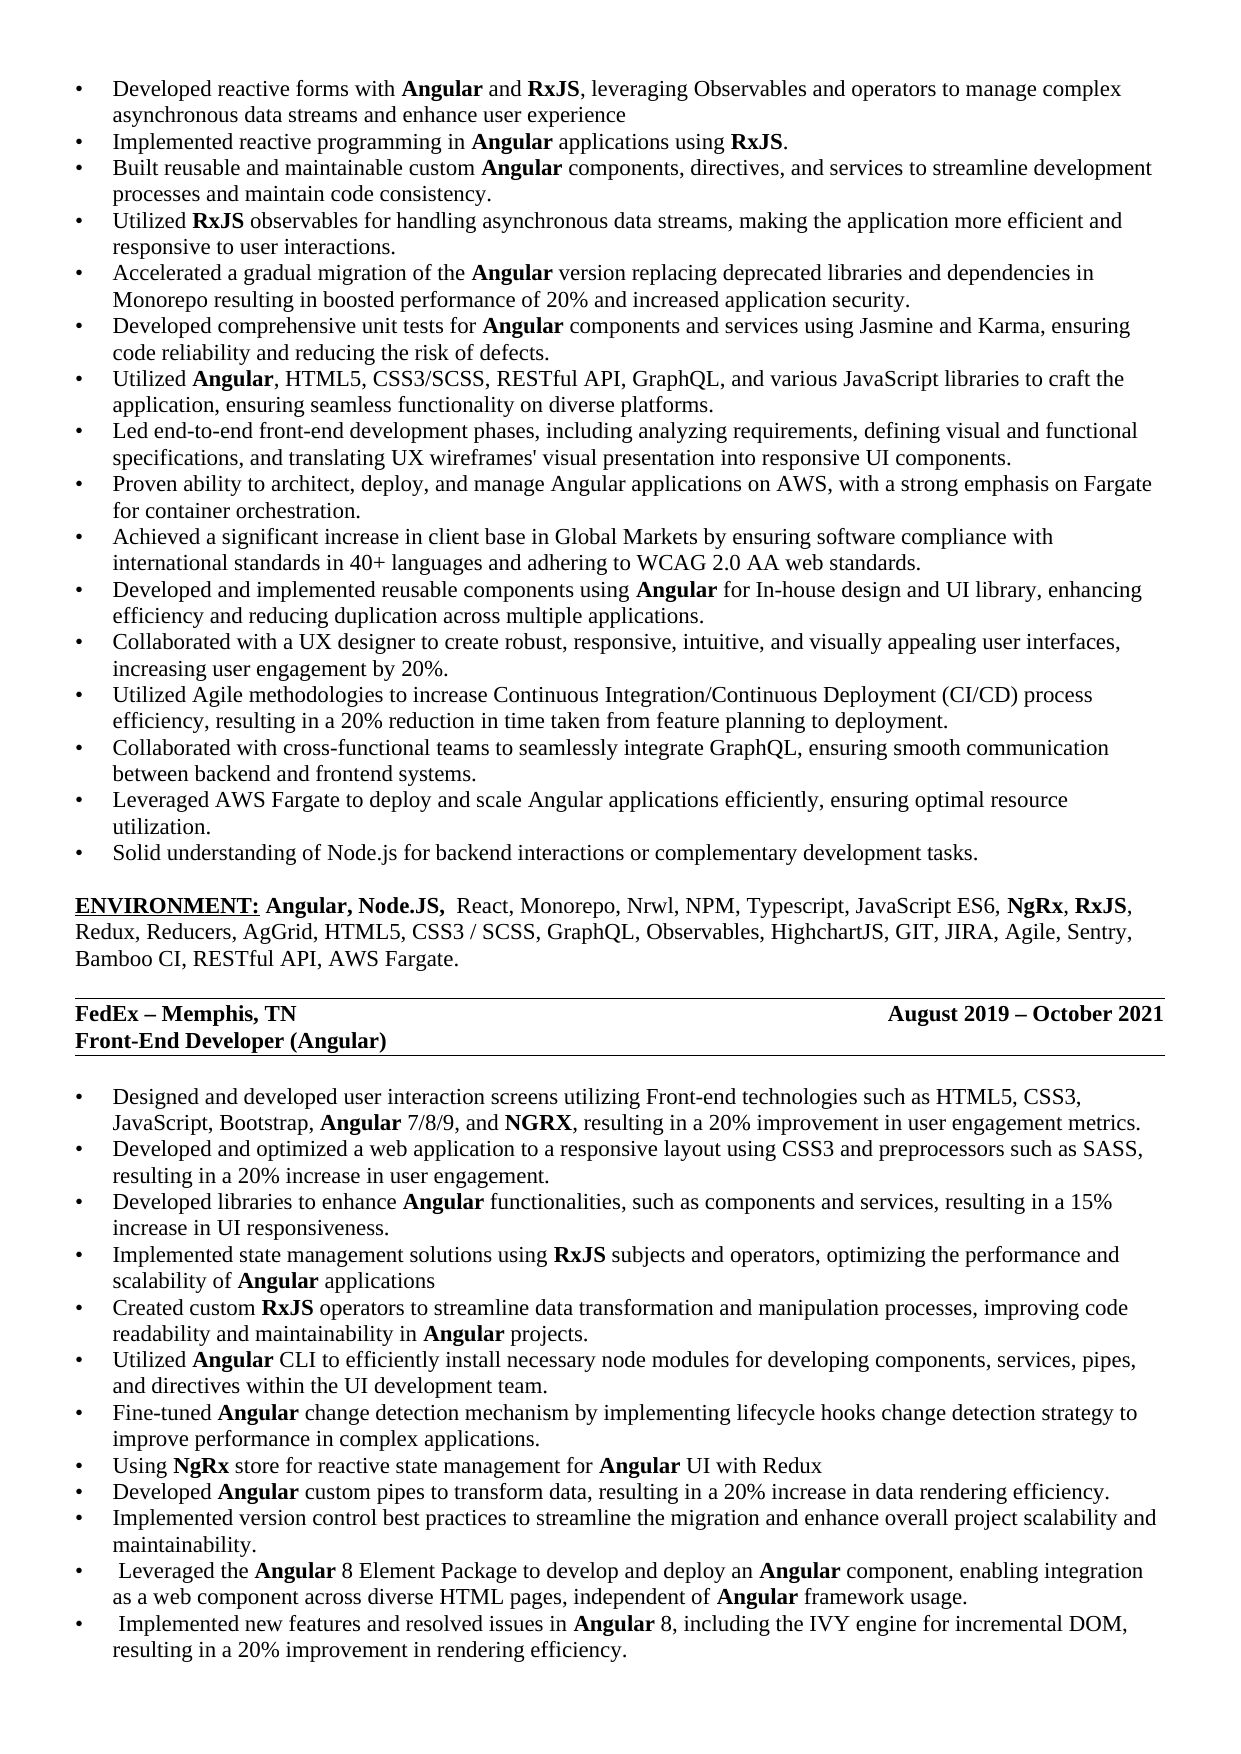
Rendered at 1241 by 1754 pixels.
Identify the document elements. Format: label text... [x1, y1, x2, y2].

list Collaborated with cross-functional teams to seamlessly integrate GraphQL, ensuring smooth communication between backend and frontend systems. [75, 734, 1165, 787]
list Developed comprehensive unit tests for Angular components and services using Jasmine and Karma, ensuring code reliability and reducing the risk of defects. [75, 312, 1165, 365]
list Utilized Angular, HTML5, CSS3/SCSS, RESTful API, GraphQL, and various JavaScript libraries to craft the application, ensuring seamless functionality on diverse platforms. [75, 365, 1165, 418]
list Accelerated a gradual migration of the Angular version replacing deprecated libraries and dependencies in Monorepo resulting in boosted performance of 20% and increased application security. [75, 259, 1165, 312]
list Using NgRx store for reactive state management for Angular UI with Redux [75, 1452, 1165, 1478]
list Developed and implemented reusable components using Angular for In-house design and UI library, enhancing efficiency and reducing duplication across multiple applications. [75, 576, 1165, 628]
list Fine-tuned Angular change detection mechanism by implementing lifecycle hooks change detection strategy to improve performance in complex applications. [75, 1399, 1165, 1452]
list Utilized Agile methodologies to increase Continuous Integration/Continuous Deployment (CI/CD) process efficiency, resulting in a 20% reduction in time taken from feature planning to deployment. [75, 681, 1165, 734]
list Achieved a significant increase in client base in Global Markets by ensuring software compliance with international standards in 40+ languages and adhering to WCAG 2.0 AA web standards. [75, 523, 1165, 576]
list Utilized Angular CLI to efficiently install necessary node modules for developing components, services, pipes, and directives within the UI development team. [75, 1346, 1165, 1399]
list Developed and optimized a web application to a responsive layout using CSS3 and preprocessors such as SASS, resulting in a 20% increase in user engagement. [75, 1135, 1165, 1188]
text FedEx – Memphis, TN August 2019 – October 2021 [75, 999, 1165, 1027]
list Implemented reactive programming in Angular applications using RxJS. [75, 128, 1165, 154]
list Created custom RxJS operators to streamline data transformation and manipulation processes, improving code readability and maintainability in Angular projects. [75, 1293, 1165, 1346]
list Implemented version control best practices to streamline the migration and enhance overall project scalability and maintainability. [75, 1504, 1165, 1557]
list Solid understanding of Node.js for backend interactions or complementary development tasks. [75, 839, 1165, 866]
list Developed libraries to enhance Angular functionalities, such as components and services, resulting in a 15% increase in UI responsiveness. [75, 1188, 1165, 1241]
list Proven ability to architect, deploy, and manage Angular applications on AWS, with a strong emphasis on Fargate for container orchestration. [75, 470, 1165, 523]
list Built reusable and maintainable custom Angular components, directives, and services to streamline development processes and maintain code consistency. [75, 154, 1165, 207]
list Implemented state management solutions using RxJS subjects and operators, optimizing the performance and scalability of Angular applications [75, 1241, 1165, 1293]
text ENVIRONMENT: Angular, Node.JS, React, Monorepo, Nrwl, NPM, Typescript, JavaScript ES6, NgRx, RxJS, Redux, Reducers, AgGrid, HTML5, CSS3 / SCSS, GraphQL, Observables, HighchartJS, GIT, JIRA, Agile, Sentry, Bamboo CI, RESTful API, AWS Fargate. [75, 892, 1165, 971]
list Utilized RxJS observables for handling asynchronous data streams, making the application more efficient and responsive to user interactions. [75, 207, 1165, 259]
list Leveraged AWS Fargate to deploy and scale Angular applications efficiently, ensuring optimal resource utilization. [75, 787, 1165, 839]
list Collaborated with a UX designer to create robust, responsive, intuitive, and visually appealing user interfaces, increasing user engagement by 20%. [75, 628, 1165, 681]
list Developed reactive forms with Angular and RxJS, leveraging Observables and operators to manage complex asynchronous data streams and enhance user experience [75, 75, 1165, 128]
list Leveraged the Angular 8 Element Package to develop and deploy an Angular component, enabling integration as a web component across diverse HTML pages, independent of Angular framework usage. [75, 1557, 1165, 1610]
list Designed and developed user interaction screens utilizing Front-end technologies such as HTML5, CSS3, JavaScript, Bootstrap, Angular 7/8/9, and NGRX, resulting in a 20% improvement in user engagement metrics. [75, 1083, 1165, 1135]
list Developed Angular custom pipes to transform data, resulting in a 20% increase in data rendering efficiency. [75, 1478, 1165, 1504]
list Led end-to-end front-end development phases, including analyzing requirements, defining visual and functional specifications, and translating UX wireframes' visual presentation into responsive UI components. [75, 418, 1165, 470]
text Front-End Developer (Angular) [75, 1027, 1165, 1055]
list Implemented new features and resolved issues in Angular 8, including the IVY engine for incremental DOM, resulting in a 20% improvement in rendering efficiency. [75, 1610, 1165, 1662]
